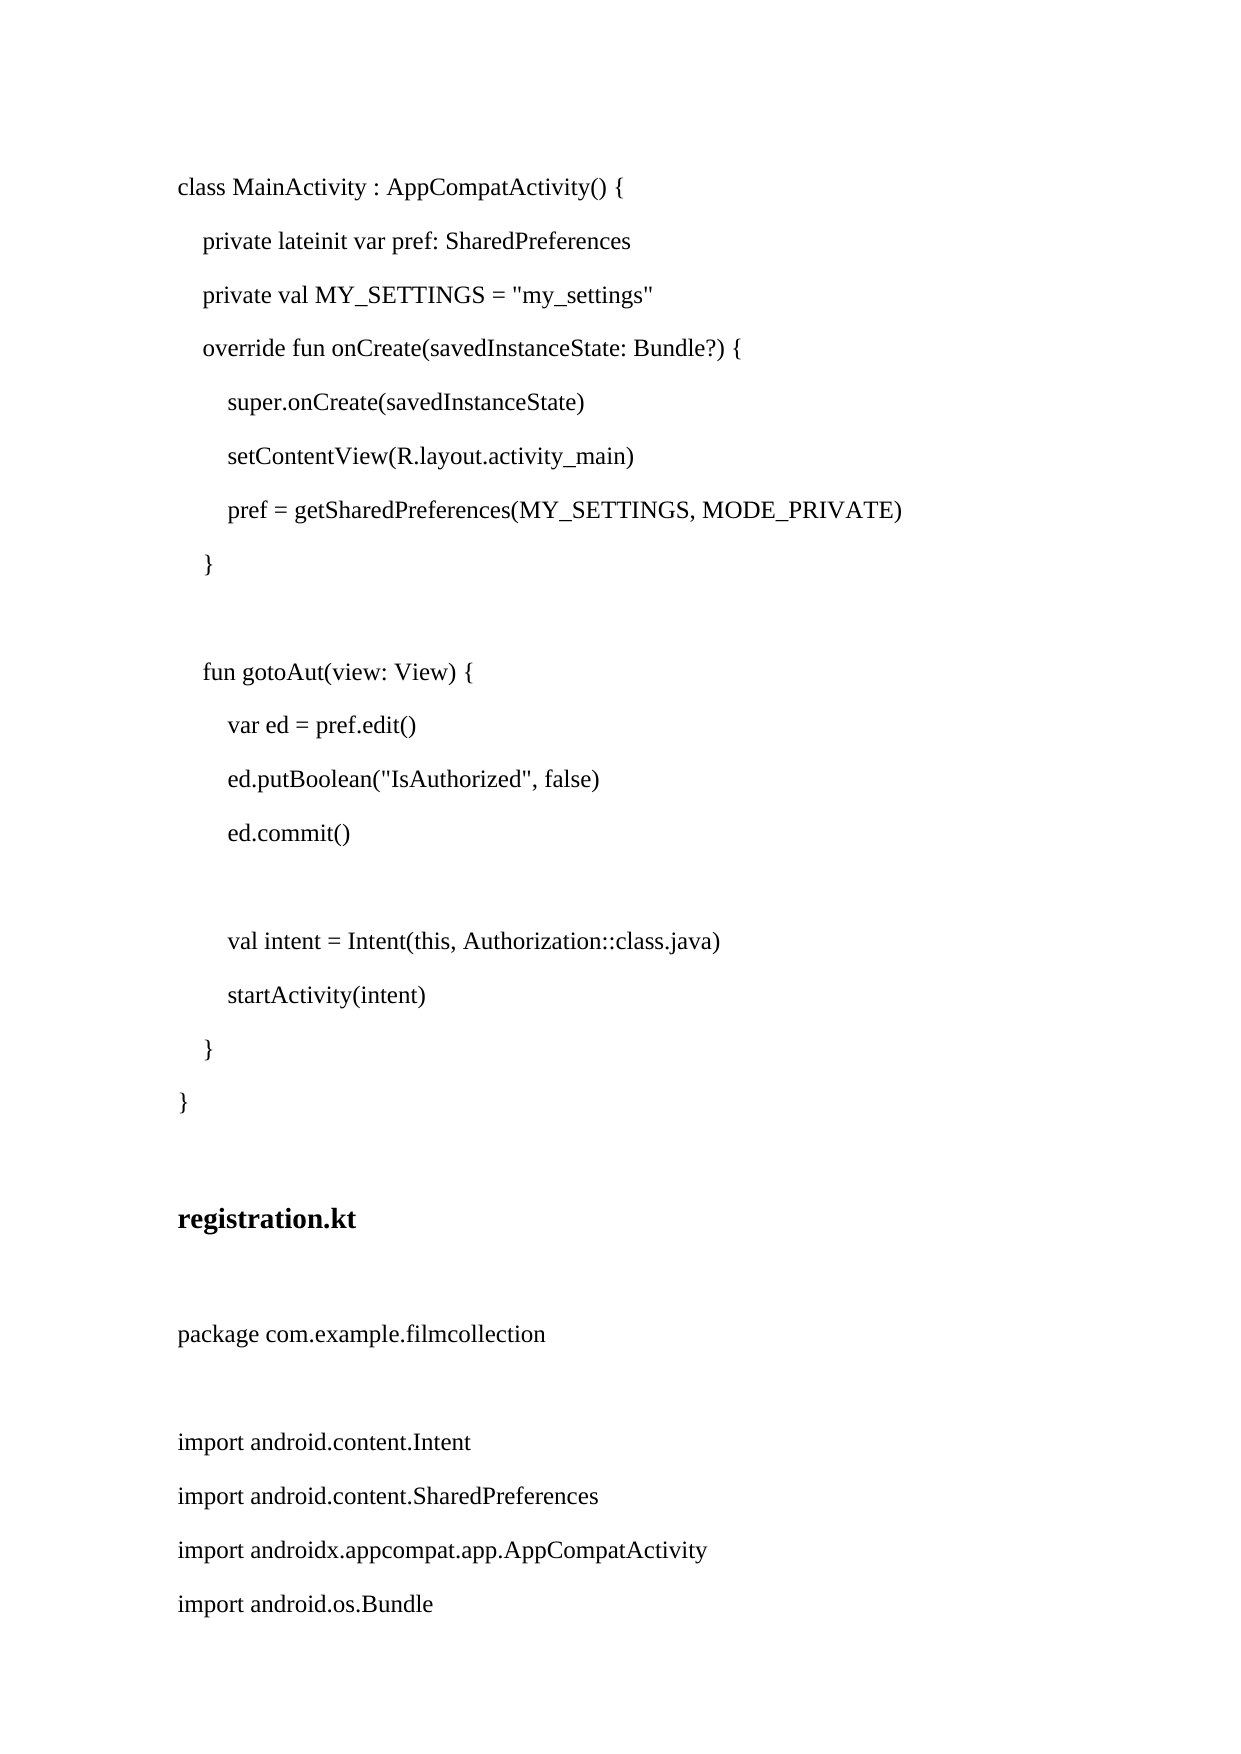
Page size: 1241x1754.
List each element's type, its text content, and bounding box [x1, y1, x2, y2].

text import android.content.SharedPreferences [177, 1481, 1152, 1510]
text private lateinit var pref: SharedPreferences [177, 226, 1152, 254]
text pref = getSharedPreferences(MY_SETTINGS, MODE_PRIVATE) [177, 495, 1152, 524]
text import android.os.Bundle [177, 1589, 1152, 1617]
text super.onCreate(savedInstanceState) [177, 387, 1152, 416]
text private val MY_SETTINGS = "my_settings" [177, 280, 1152, 308]
text import androidx.appcompat.app.AppCompatActivity [177, 1535, 1152, 1564]
text startActivity(intent) [177, 980, 1152, 1008]
text setContentView(R.layout.activity_main) [177, 441, 1152, 470]
text val intent = Intent(this, Authorization::class.java) [177, 926, 1152, 955]
text } [177, 549, 1152, 578]
text } [177, 1034, 1152, 1062]
text fun gotoAut(view: View) { [177, 657, 1152, 685]
text class MainActivity : AppCompatActivity() { [177, 172, 1152, 201]
text package com.example.filmcollection [177, 1319, 1152, 1348]
text var ed = pref.edit() [177, 711, 1152, 739]
text override fun onCreate(savedInstanceState: Bundle?) { [177, 333, 1152, 362]
text registration.kt [177, 1201, 1152, 1234]
text ed.putBoolean("IsAuthorized", false) [177, 764, 1152, 793]
text } [177, 1087, 1152, 1116]
text import android.content.Intent [177, 1427, 1152, 1456]
text ed.commit() [177, 818, 1152, 847]
